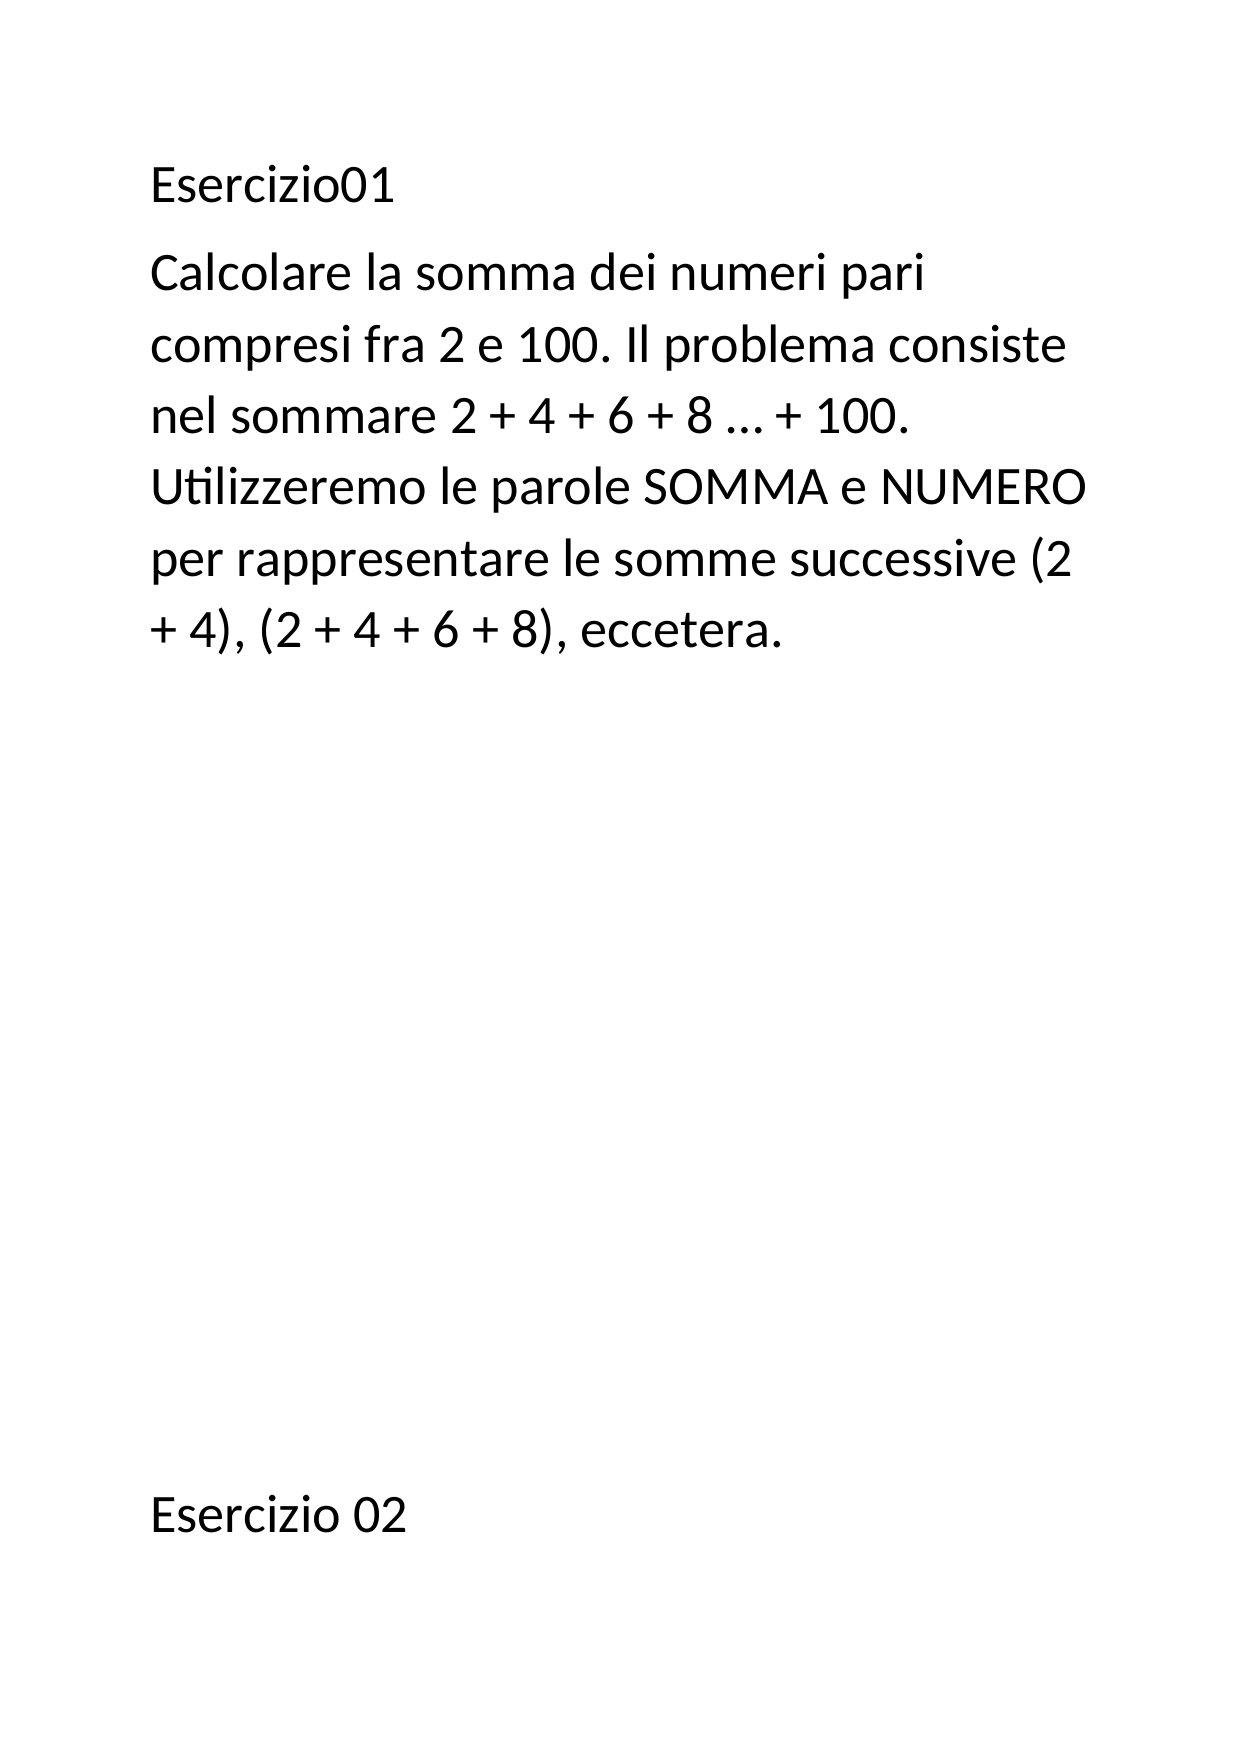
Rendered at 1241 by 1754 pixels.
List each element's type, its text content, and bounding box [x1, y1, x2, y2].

text Esercizio01 [150, 150, 1090, 216]
text Calcolare la somma dei numeri pari compresi fra 2 e 100. Il problema consiste nel sommare 2 + 4 + 6 + 8 … + 100. Utilizzeremo le parole SOMMA e NUMERO per rappresentare le somme successive (2 + 4), (2 + 4 + 6 + 8), eccetera. [150, 238, 1090, 661]
text Esercizio 02 [150, 1480, 1090, 1546]
